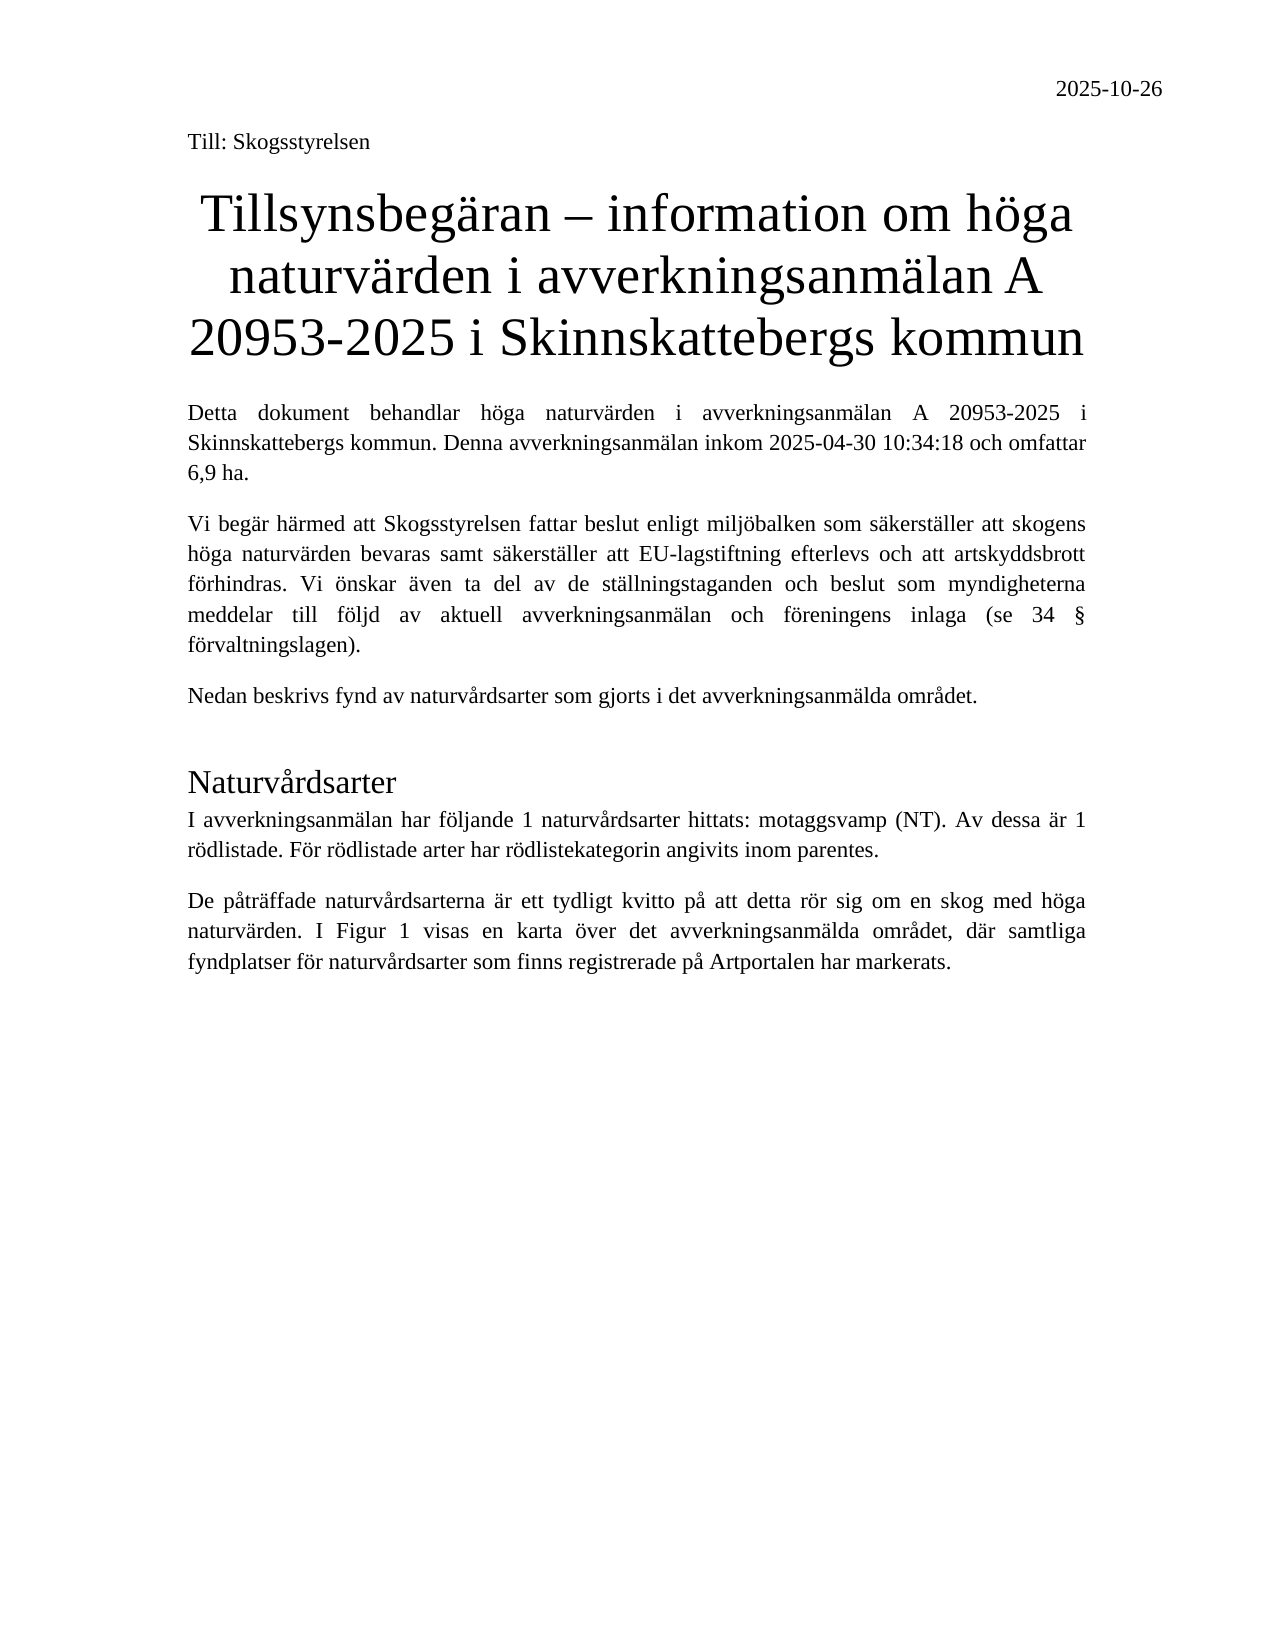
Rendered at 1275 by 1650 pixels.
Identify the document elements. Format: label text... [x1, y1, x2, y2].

text De påträffade naturvårdsarterna är ett tydligt kvitto på att detta rör sig om en skog med höga naturvärden. I Figur 1 visas en karta över det avverkningsanmälda området, där samtliga fyndplatser för naturvårdsarter som finns registrerade på Artportalen har markerats. [187, 887, 1087, 974]
text I avverkningsanmälan har följande 1 naturvårdsarter hittats: motaggsvamp (NT). Av dessa är 1 rödlistade. För rödlistade arter har rödlistekategorin angivits inom parentes. [187, 806, 1087, 863]
text Detta dokument behandlar höga naturvärden i avverkningsanmälan A 20953-2025 i Skinnskattebergs kommun. Denna avverkningsanmälan inkom 2025-04-30 10:34:18 och omfattar 6,9 ha. [187, 398, 1087, 485]
subtitle Naturvårdsarter [187, 762, 1087, 800]
text Vi begär härmed att Skogsstyrelsen fattar beslut enligt miljöbalken som säkerställer att skogens höga naturvärden bevaras samt säkerställer att EU-lagstiftning efterlevs och att artskyddsbrott förhindras. Vi önskar även ta del av de ställningstaganden och beslut som myndigheterna meddelar till följd av aktuell avverkningsanmälan och föreningens inlaga (se 34 § förvaltningslagen). [187, 510, 1087, 657]
text Nedan beskrivs fynd av naturvårdsarter som gjorts i det avverkningsanmälda området. [187, 682, 1087, 708]
title Tillsynsbegäran – information om höga naturvärden i avverkningsanmälan A 20953-2025 i Skinnskattebergs kommun [187, 180, 1087, 367]
